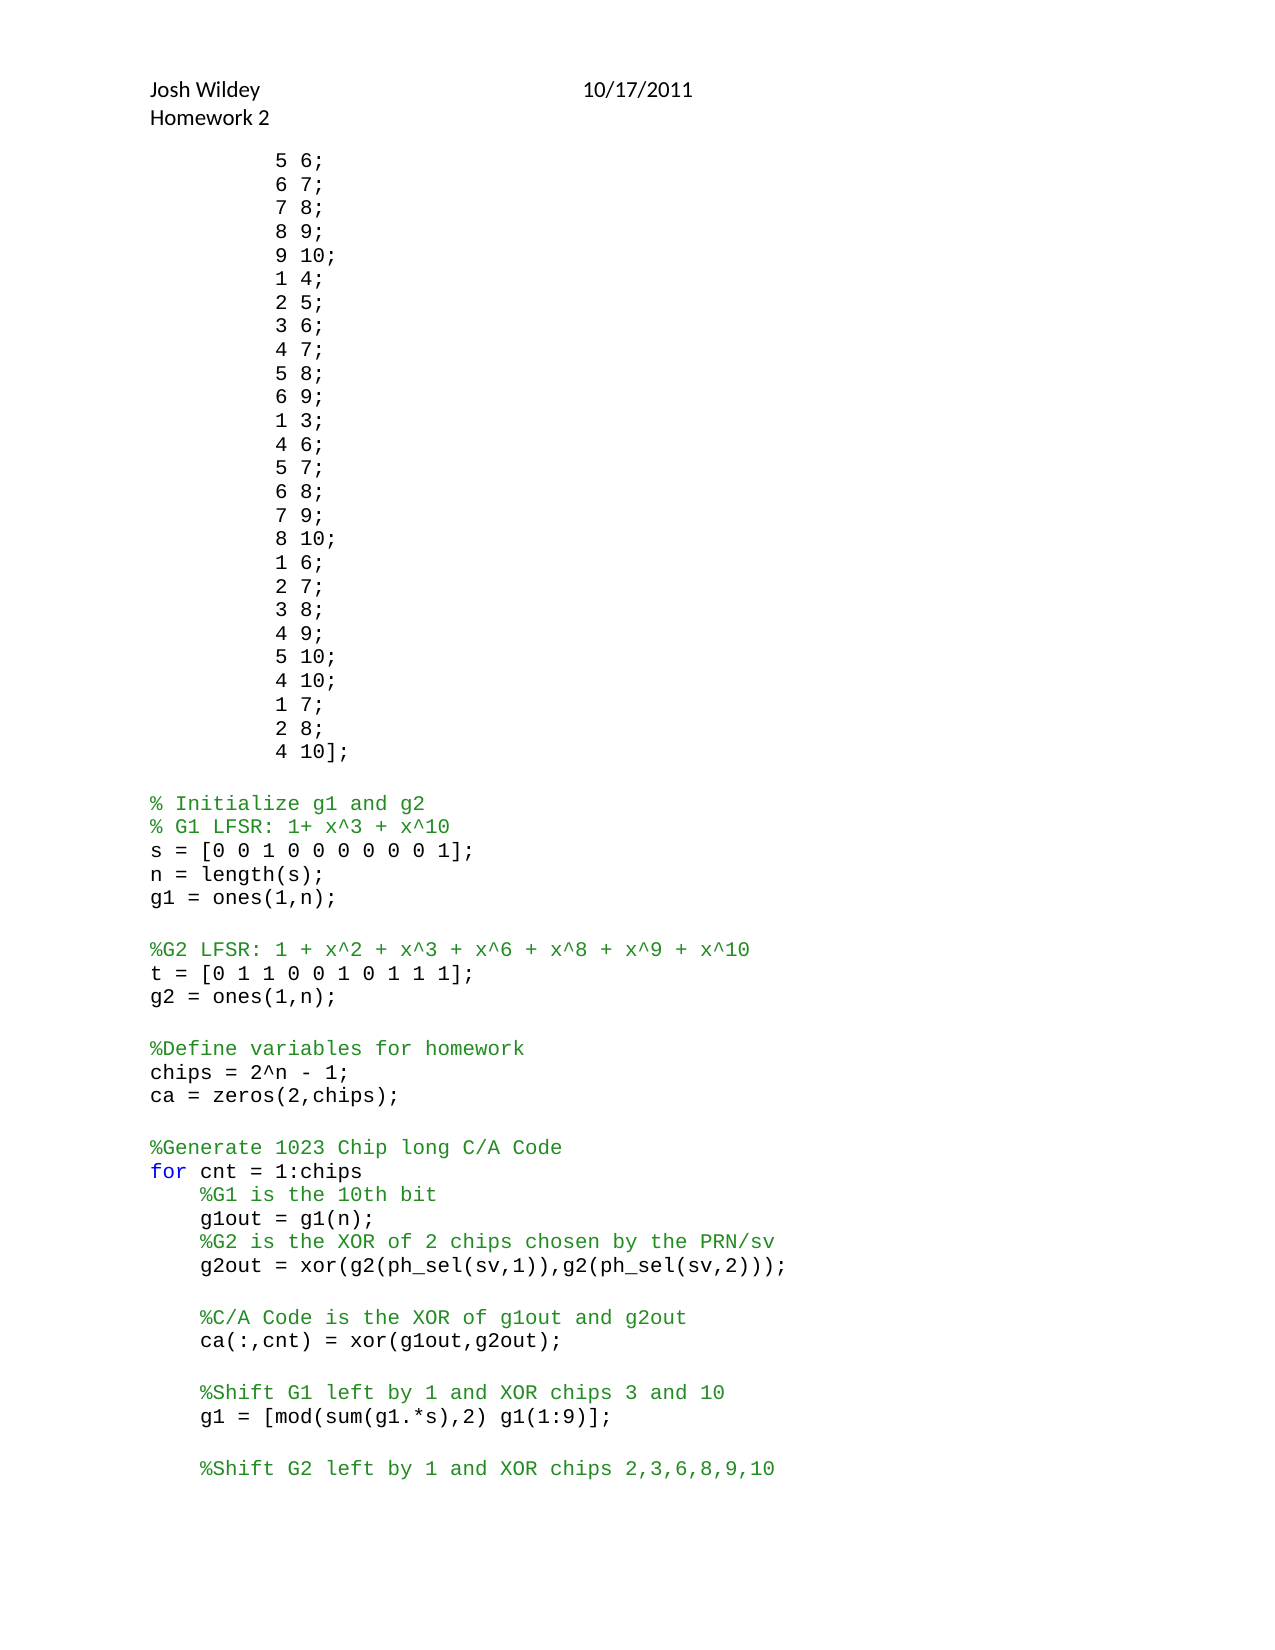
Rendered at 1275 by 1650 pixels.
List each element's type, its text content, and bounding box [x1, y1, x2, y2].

text %G2 is the XOR of 2 chips chosen by the PRN/sv [150, 1232, 1125, 1255]
text g2out = xor(g2(ph_sel(sv,1)),g2(ph_sel(sv,2))); [150, 1255, 1125, 1279]
text 3 6; [150, 316, 1125, 339]
text 6 7; [150, 174, 1125, 197]
text 3 8; [150, 599, 1125, 623]
text g1 = [mod(sum(g1.*s),2) g1(1:9)]; [150, 1406, 1125, 1429]
text % Initialize g1 and g2 [150, 793, 1125, 816]
text 1 3; [150, 410, 1125, 434]
text %Define variables for homework [150, 1038, 1125, 1062]
text 4 9; [150, 623, 1125, 647]
text g2 = ones(1,n); [150, 986, 1125, 1010]
text %Shift G2 left by 1 and XOR chips 2,3,6,8,9,10 [150, 1457, 1125, 1481]
text n = length(s); [150, 864, 1125, 887]
text 4 7; [150, 339, 1125, 363]
text g1 = ones(1,n); [150, 887, 1125, 911]
text 1 7; [150, 694, 1125, 717]
text 2 5; [150, 292, 1125, 316]
text 8 10; [150, 528, 1125, 552]
text 8 9; [150, 221, 1125, 244]
text ca(:,cnt) = xor(g1out,g2out); [150, 1331, 1125, 1354]
text 6 8; [150, 481, 1125, 505]
text 4 10]; [150, 741, 1125, 765]
text s = [0 0 1 0 0 0 0 0 0 1]; [150, 840, 1125, 864]
text %Shift G1 left by 1 and XOR chips 3 and 10 [150, 1382, 1125, 1406]
text 6 9; [150, 386, 1125, 410]
text t = [0 1 1 0 0 1 0 1 1 1]; [150, 963, 1125, 986]
text 7 9; [150, 505, 1125, 528]
text 1 4; [150, 268, 1125, 292]
text 5 10; [150, 647, 1125, 670]
text 7 8; [150, 197, 1125, 221]
text %G1 is the 10th bit [150, 1184, 1125, 1208]
text for cnt = 1:chips [150, 1161, 1125, 1184]
text ca = zeros(2,chips); [150, 1085, 1125, 1109]
text % G1 LFSR: 1+ x^3 + x^10 [150, 816, 1125, 840]
text 5 8; [150, 363, 1125, 386]
text 4 10; [150, 670, 1125, 694]
text %G2 LFSR: 1 + x^2 + x^3 + x^6 + x^8 + x^9 + x^10 [150, 939, 1125, 963]
text g1out = g1(n); [150, 1208, 1125, 1232]
text chips = 2^n - 1; [150, 1062, 1125, 1085]
text 9 10; [150, 244, 1125, 268]
text 4 6; [150, 434, 1125, 457]
text 5 6; [150, 150, 1125, 174]
text 2 8; [150, 717, 1125, 741]
text %Generate 1023 Chip long C/A Code [150, 1137, 1125, 1161]
text %C/A Code is the XOR of g1out and g2out [150, 1307, 1125, 1331]
text 5 7; [150, 457, 1125, 481]
text 2 7; [150, 576, 1125, 599]
text 1 6; [150, 552, 1125, 576]
